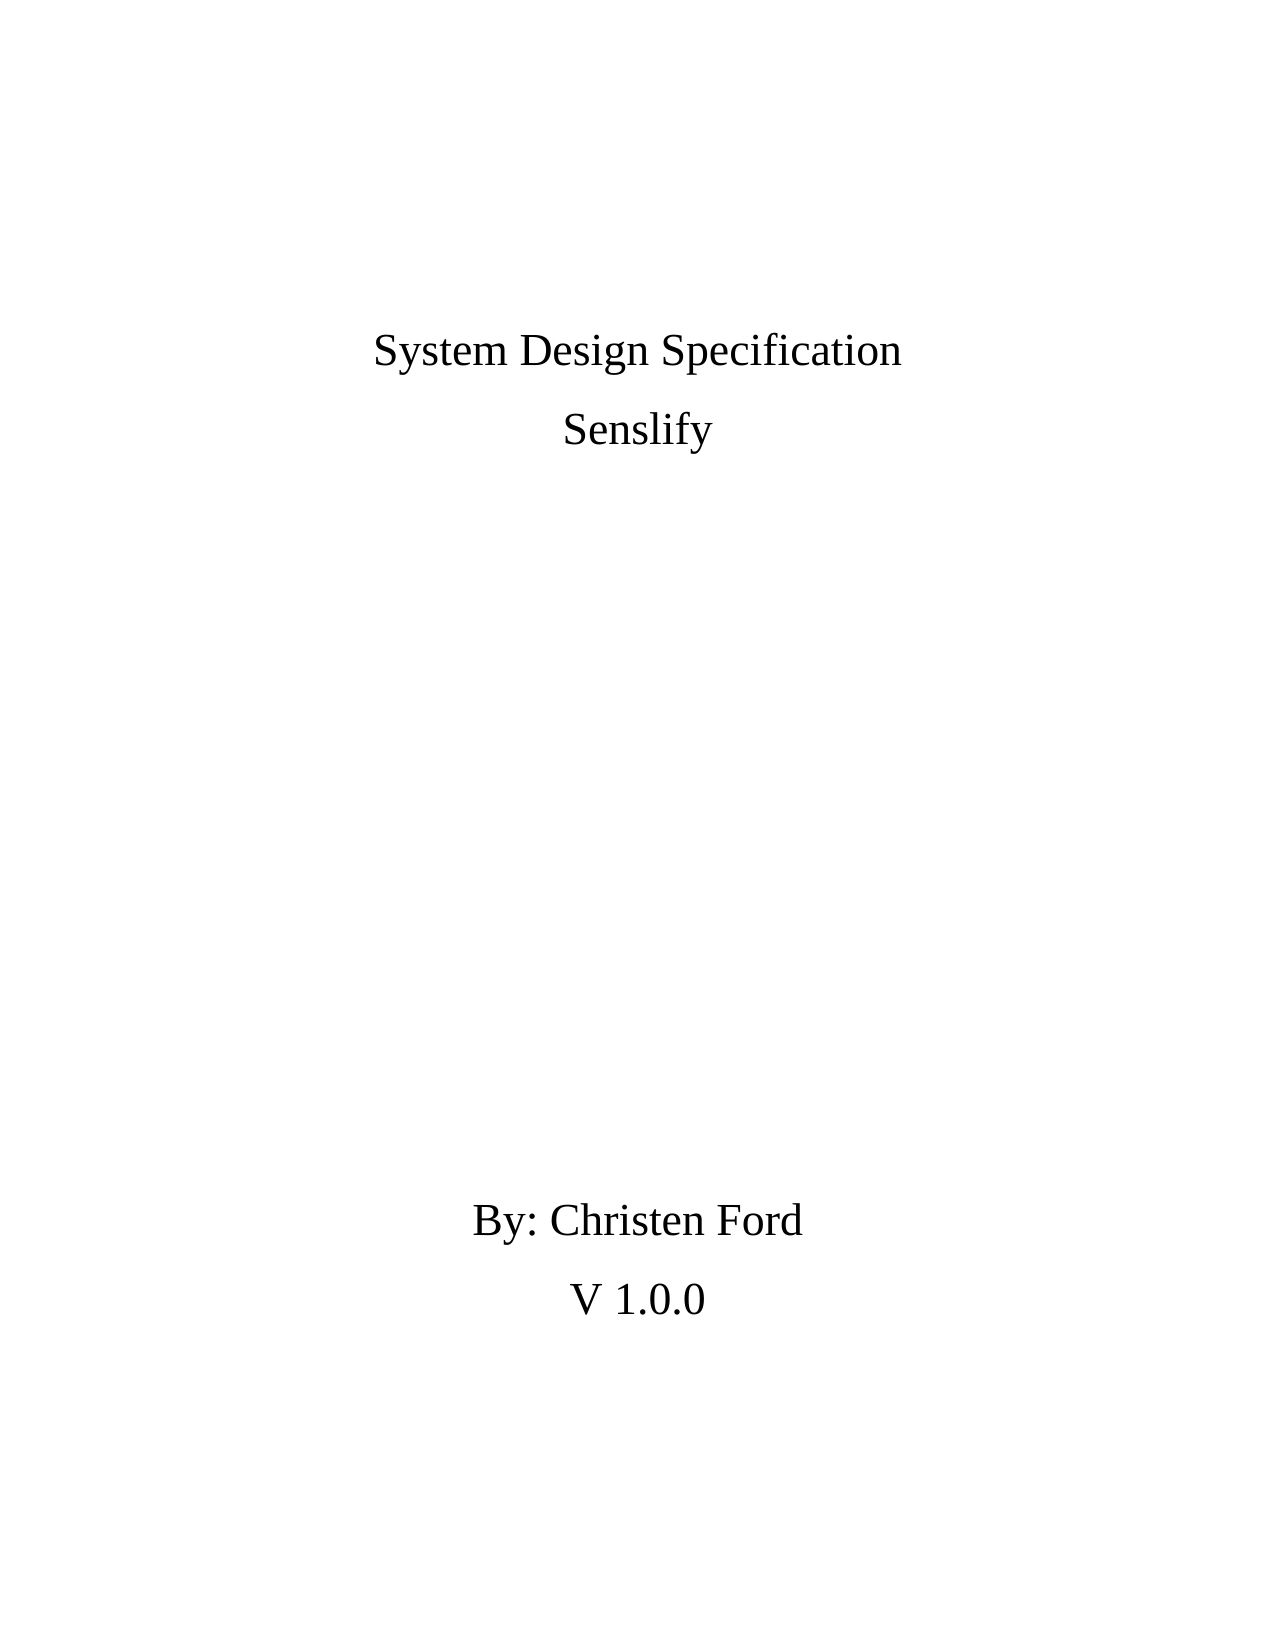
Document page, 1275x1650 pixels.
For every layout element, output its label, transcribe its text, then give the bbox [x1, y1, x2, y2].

text By: Christen Ford [150, 1192, 1125, 1245]
text Senslify [150, 402, 1125, 454]
text V 1.0.0 [150, 1271, 1125, 1324]
text System Design Specification [150, 322, 1125, 375]
